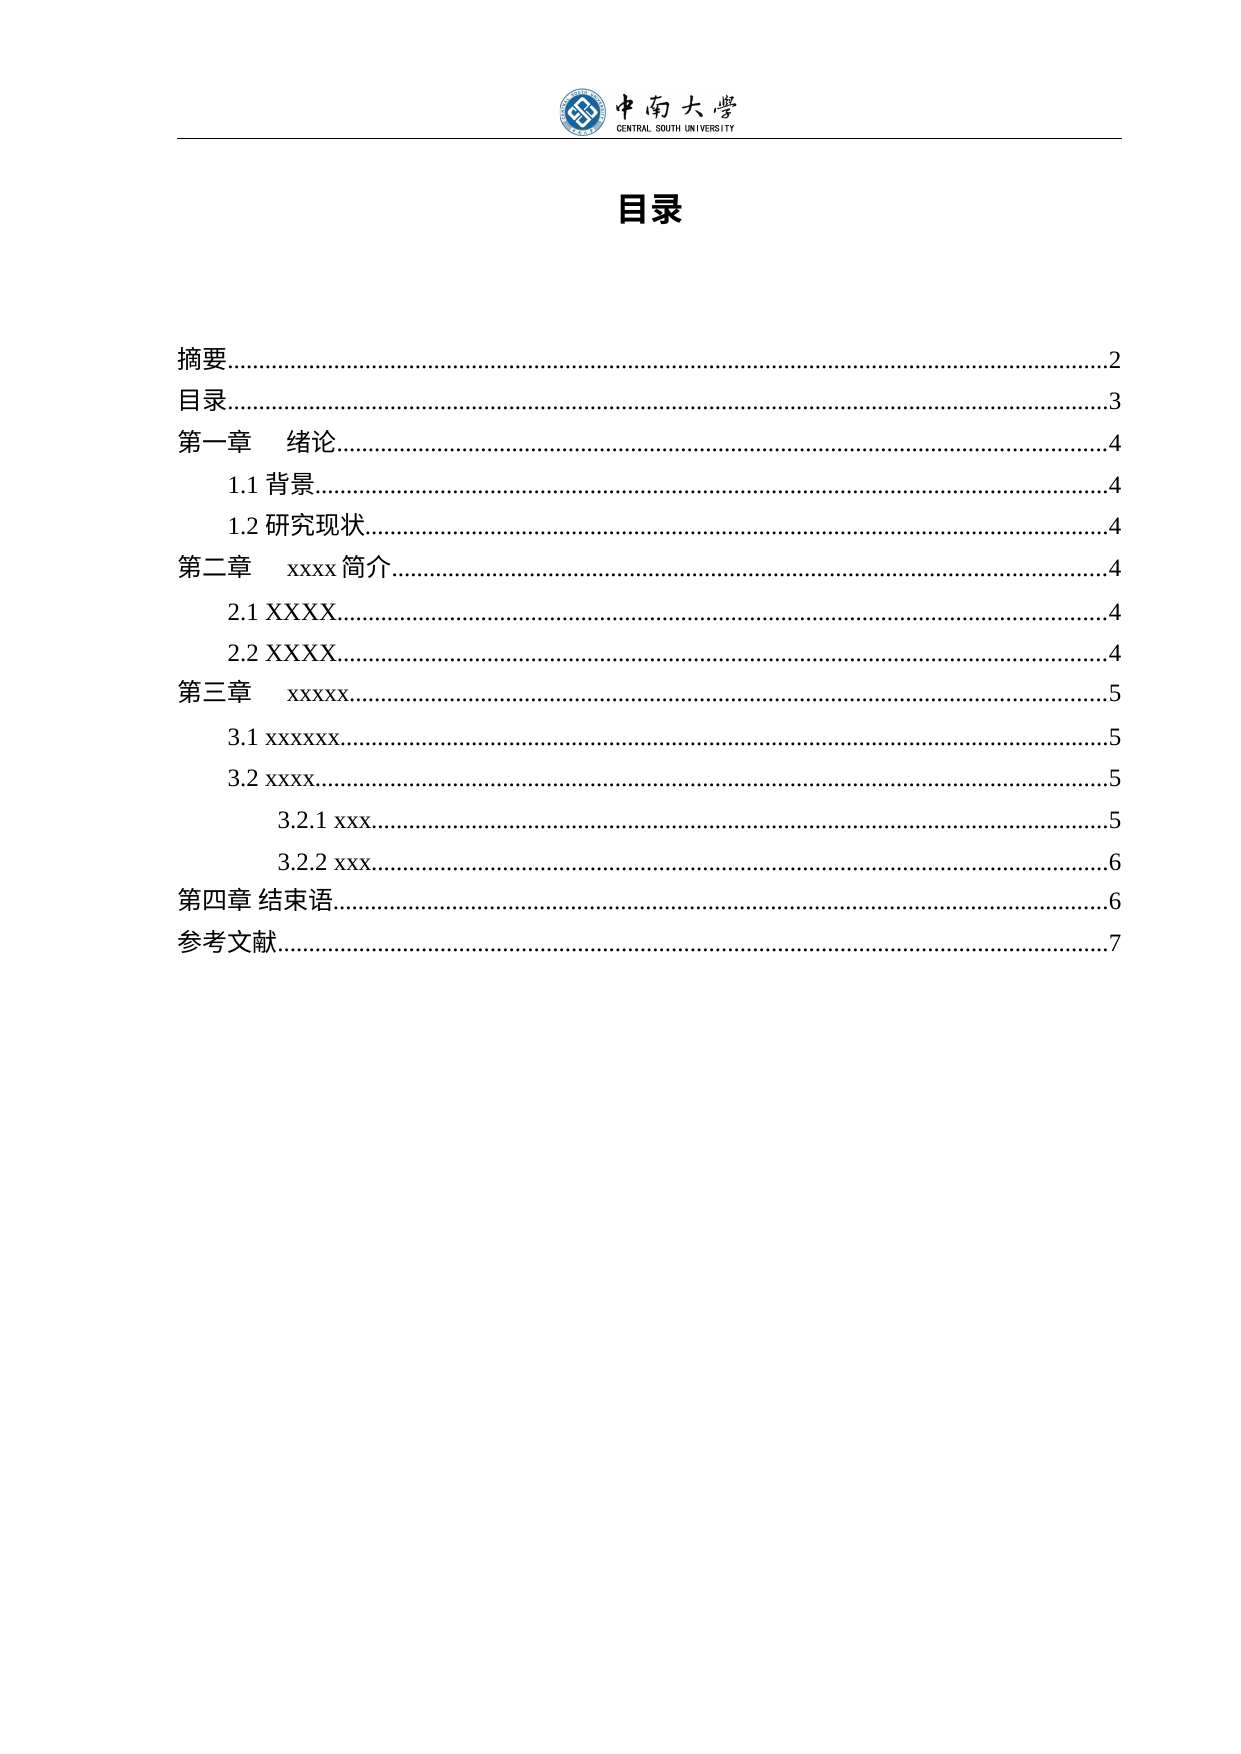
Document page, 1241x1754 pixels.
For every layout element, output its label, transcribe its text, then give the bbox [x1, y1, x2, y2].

subtitle 目录 [177, 183, 1122, 231]
picture [559, 88, 740, 136]
